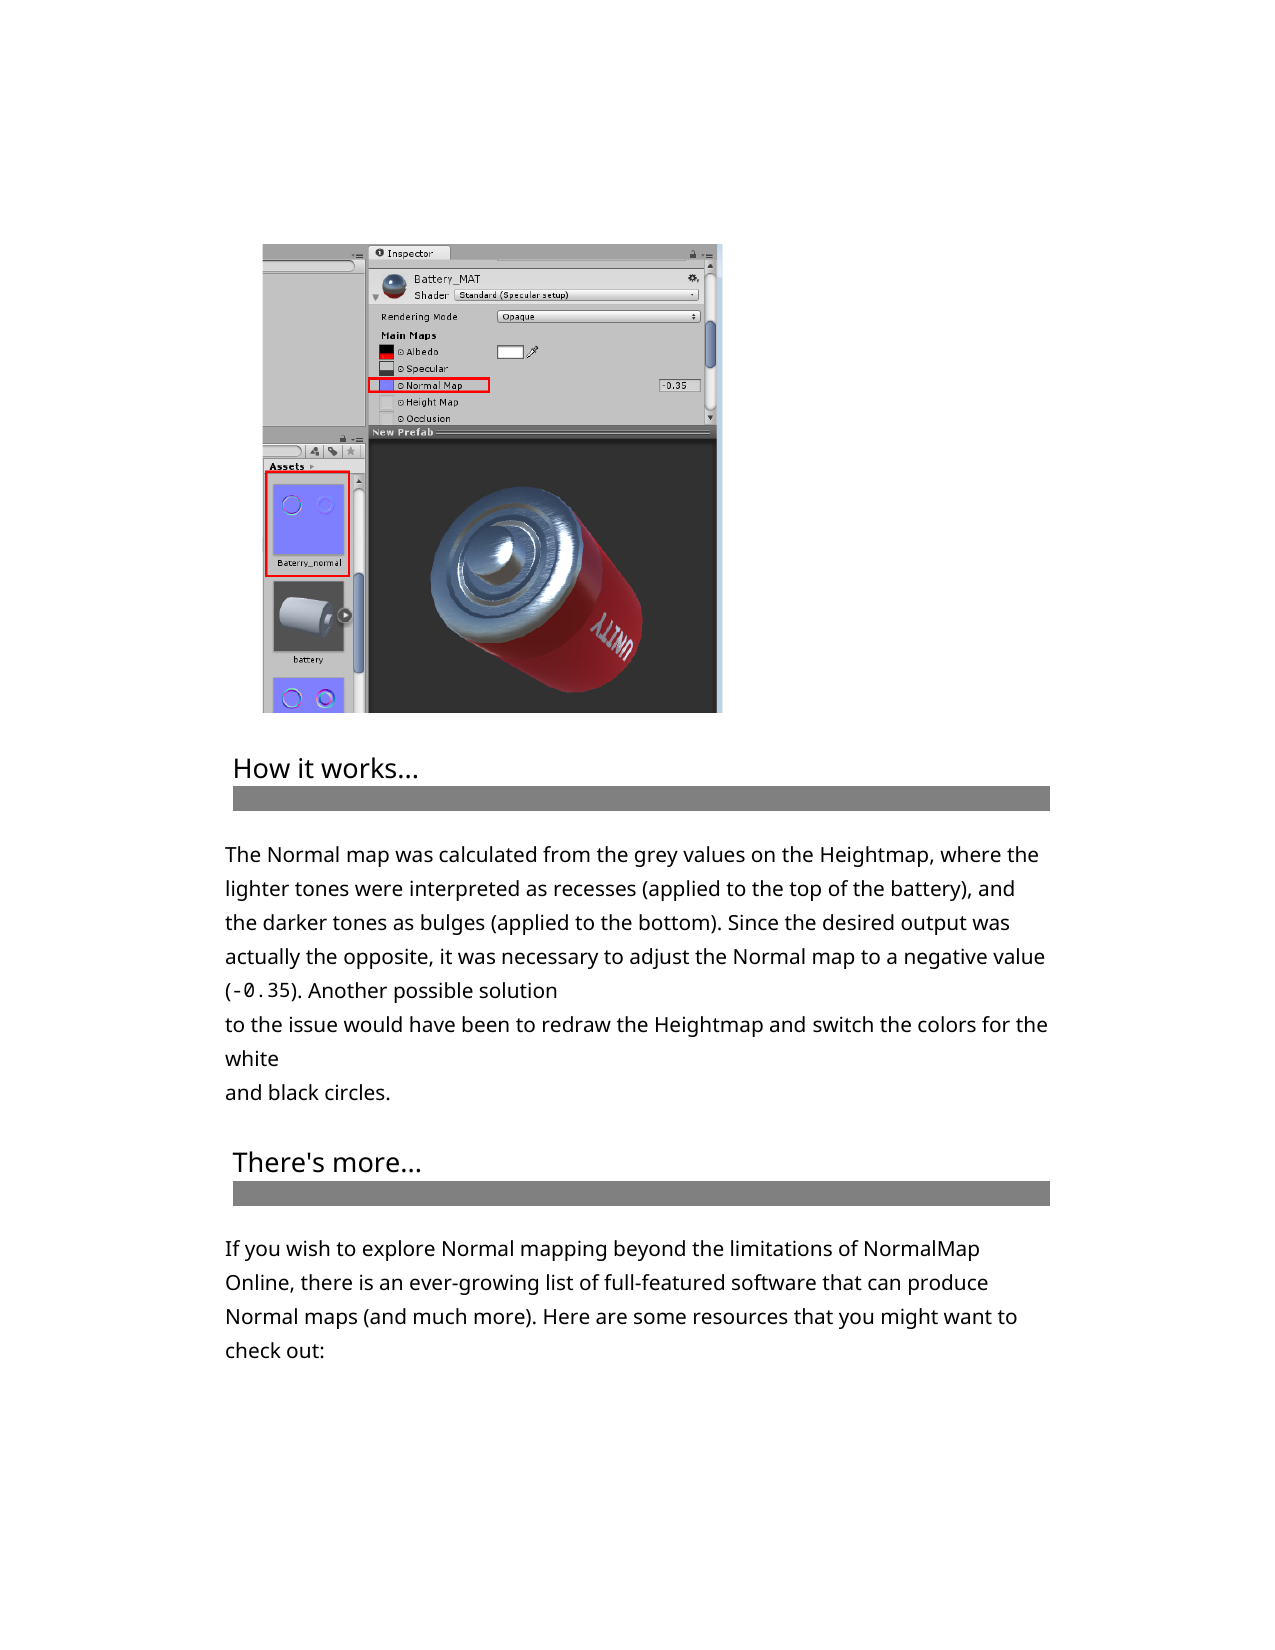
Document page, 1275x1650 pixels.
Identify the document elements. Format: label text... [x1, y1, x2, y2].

subtitle There's more... [232, 1144, 1050, 1206]
subtitle How it works... [232, 749, 1050, 811]
text If you wish to explore Normal mapping beyond the limitations of NormalMap Online, there is an ever-growing list of full-featured software that can produce Normal maps (and much more). Here are some resources that you might want to check out: [225, 1234, 1050, 1364]
picture [262, 244, 723, 713]
text The Normal map was calculated from the grey values on the Heightmap, where the lighter tones were interpreted as recesses (applied to the top of the battery), and the darker tones as bulges (applied to the bottom). Since the desired output was actually the opposite, it was necessary to adjust the Normal map to a negative value (-0.35). Another possible solution to the issue would have been to redraw the Heightmap and switch the colors for the white and black circles. [225, 840, 1050, 1107]
